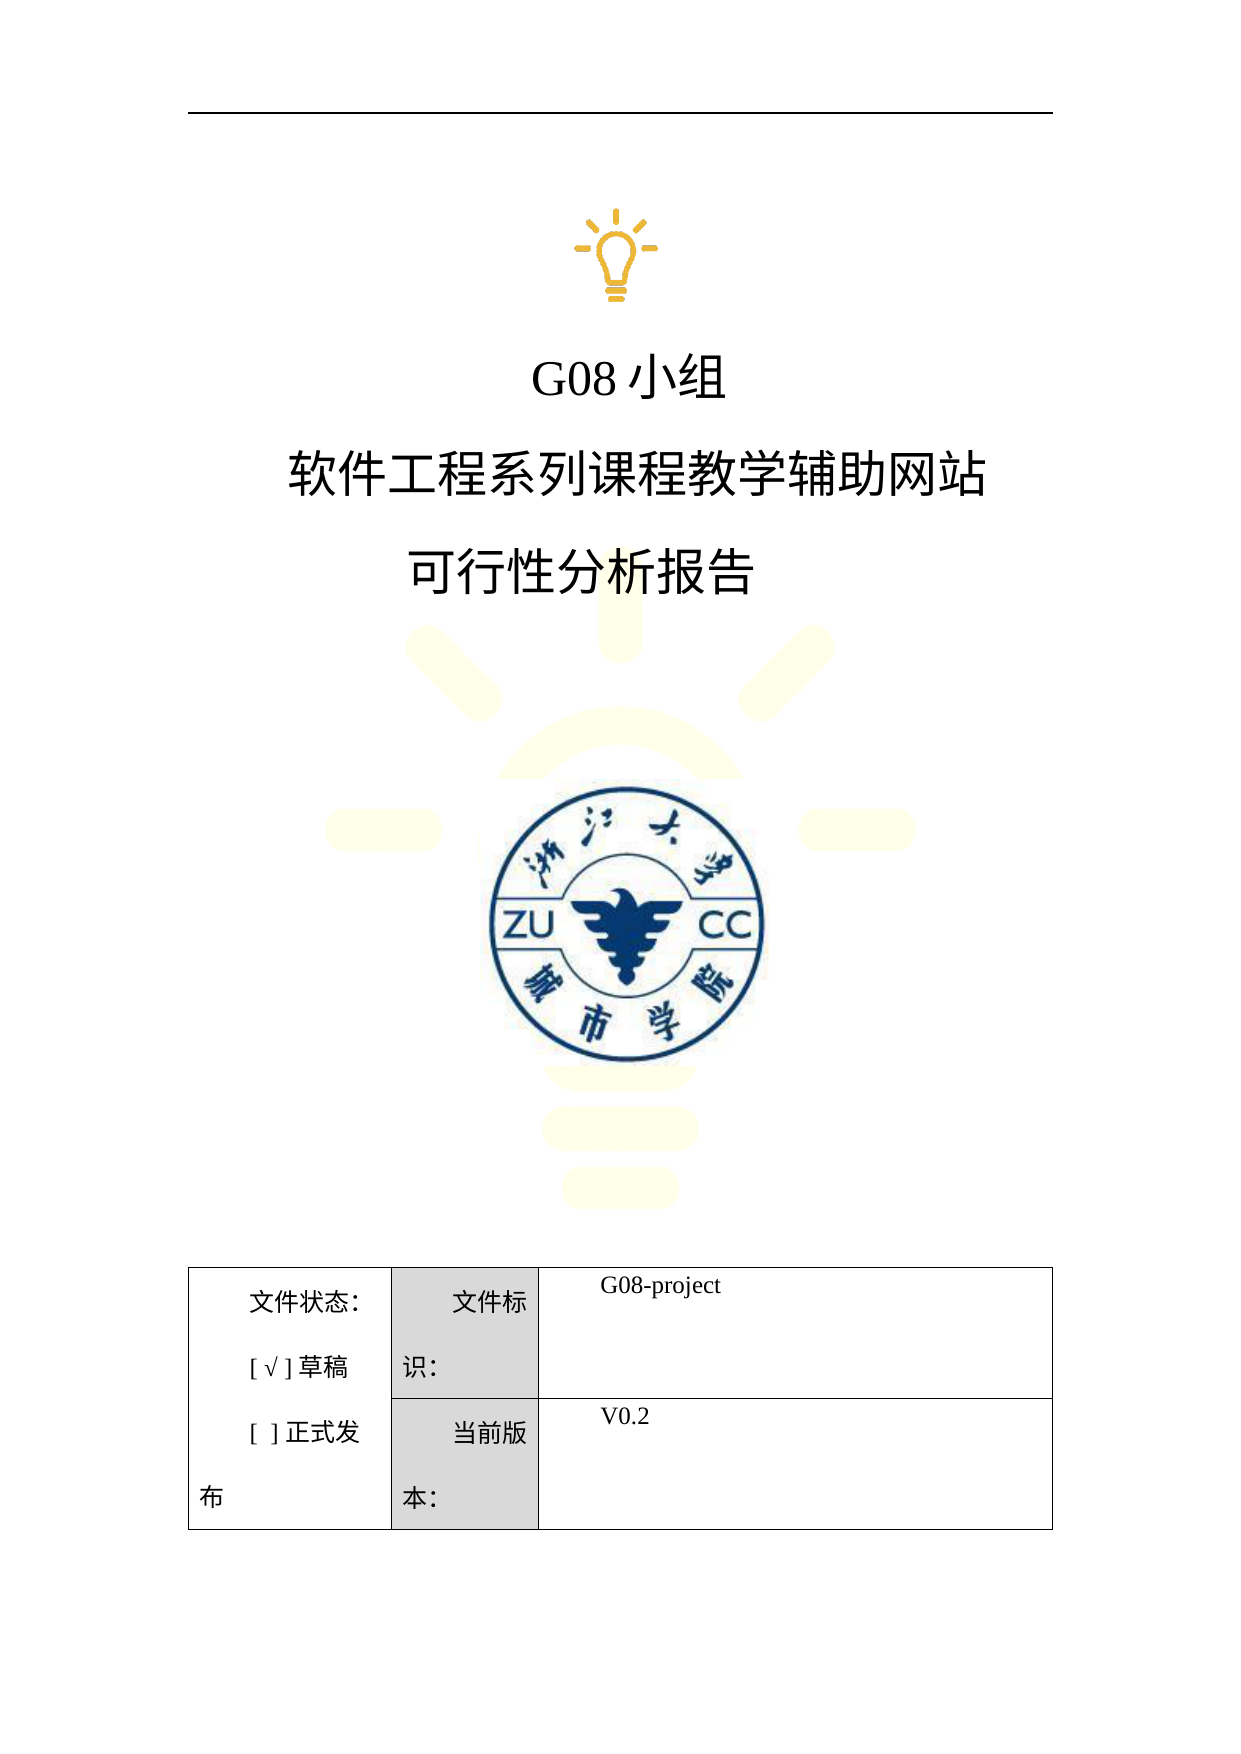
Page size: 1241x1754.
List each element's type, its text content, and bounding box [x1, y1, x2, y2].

table_header G08-project [539, 1268, 1052, 1398]
picture [480, 779, 770, 1066]
table_header 文件状态： [ √ ] 草稿 [ ] 正式发布 [ ] 正在修改 [189, 1268, 391, 1529]
picture [555, 194, 677, 316]
table_cell V0.2 [539, 1399, 1052, 1529]
text 可行性分析报告 [362, 519, 1053, 617]
table_header 文件标识： [392, 1268, 538, 1398]
text 软件工程系列课程教学辅助网站 [187, 422, 1053, 519]
table_cell 当前版本： [392, 1399, 538, 1529]
text G08小组 [187, 324, 1053, 422]
